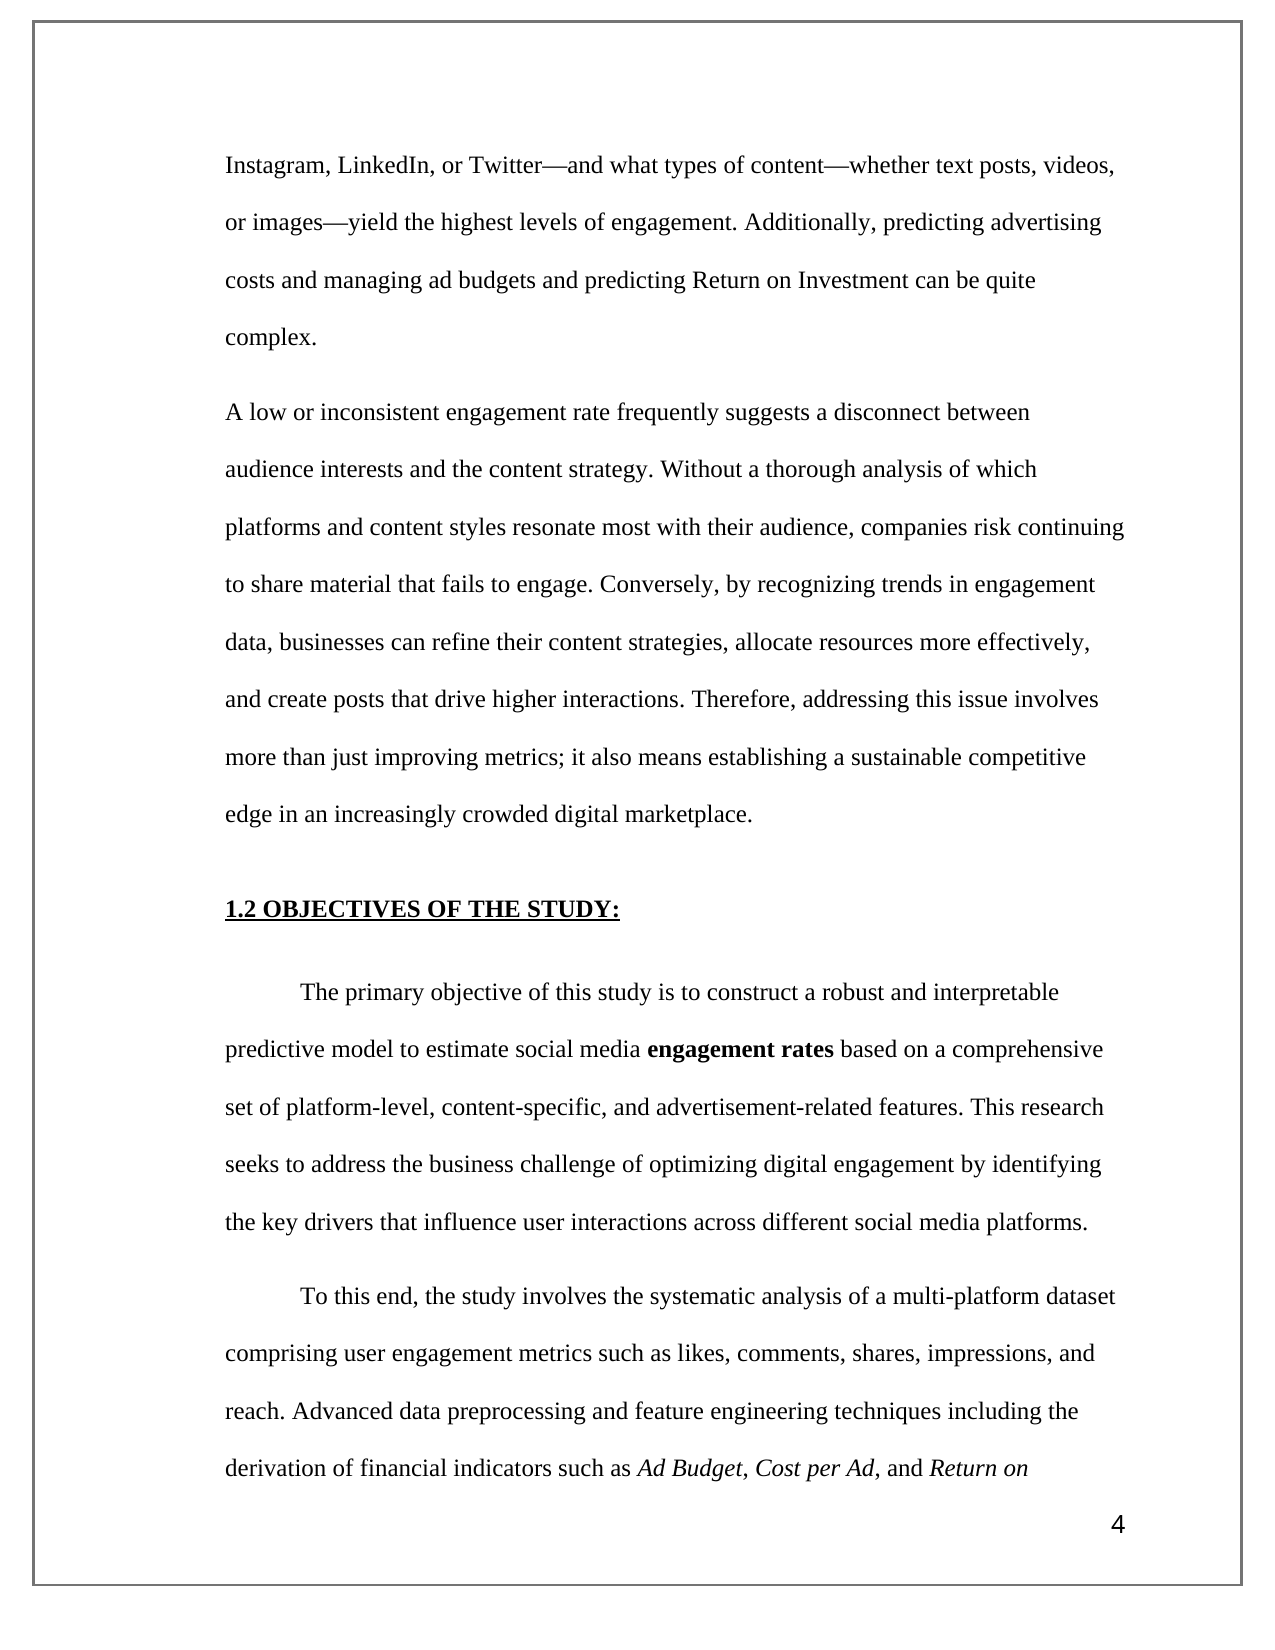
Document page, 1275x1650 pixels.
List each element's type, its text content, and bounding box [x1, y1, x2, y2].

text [225, 150, 1125, 351]
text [225, 1281, 1125, 1482]
subtitle 1.2 OBJECTIVES OF THE STUDY: [225, 894, 1125, 923]
text A low or inconsistent engagement rate frequently suggests a disconnect between audience interests and the content strategy. Without a thorough analysis of which platforms and content styles resonate most with their audience, companies risk continuing to share material that fails to engage. Conversely, by recognizing trends in engagement data, businesses can refine their content strategies, allocate resources more effectively, and create posts that drive higher interactions. Therefore, addressing this issue involves more than just improving metrics; it also means establishing a sustainable competitive edge in an increasingly crowded digital marketplace. [225, 397, 1125, 828]
text The primary objective of this study is to construct a robust and interpretable predictive model to estimate social media engagement rates based on a comprehensive set of platform-level, content-specific, and advertisement-related features. This research seeks to address the business challenge of optimizing digital engagement by identifying the key drivers that influence user interactions across different social media platforms. [225, 977, 1125, 1235]
